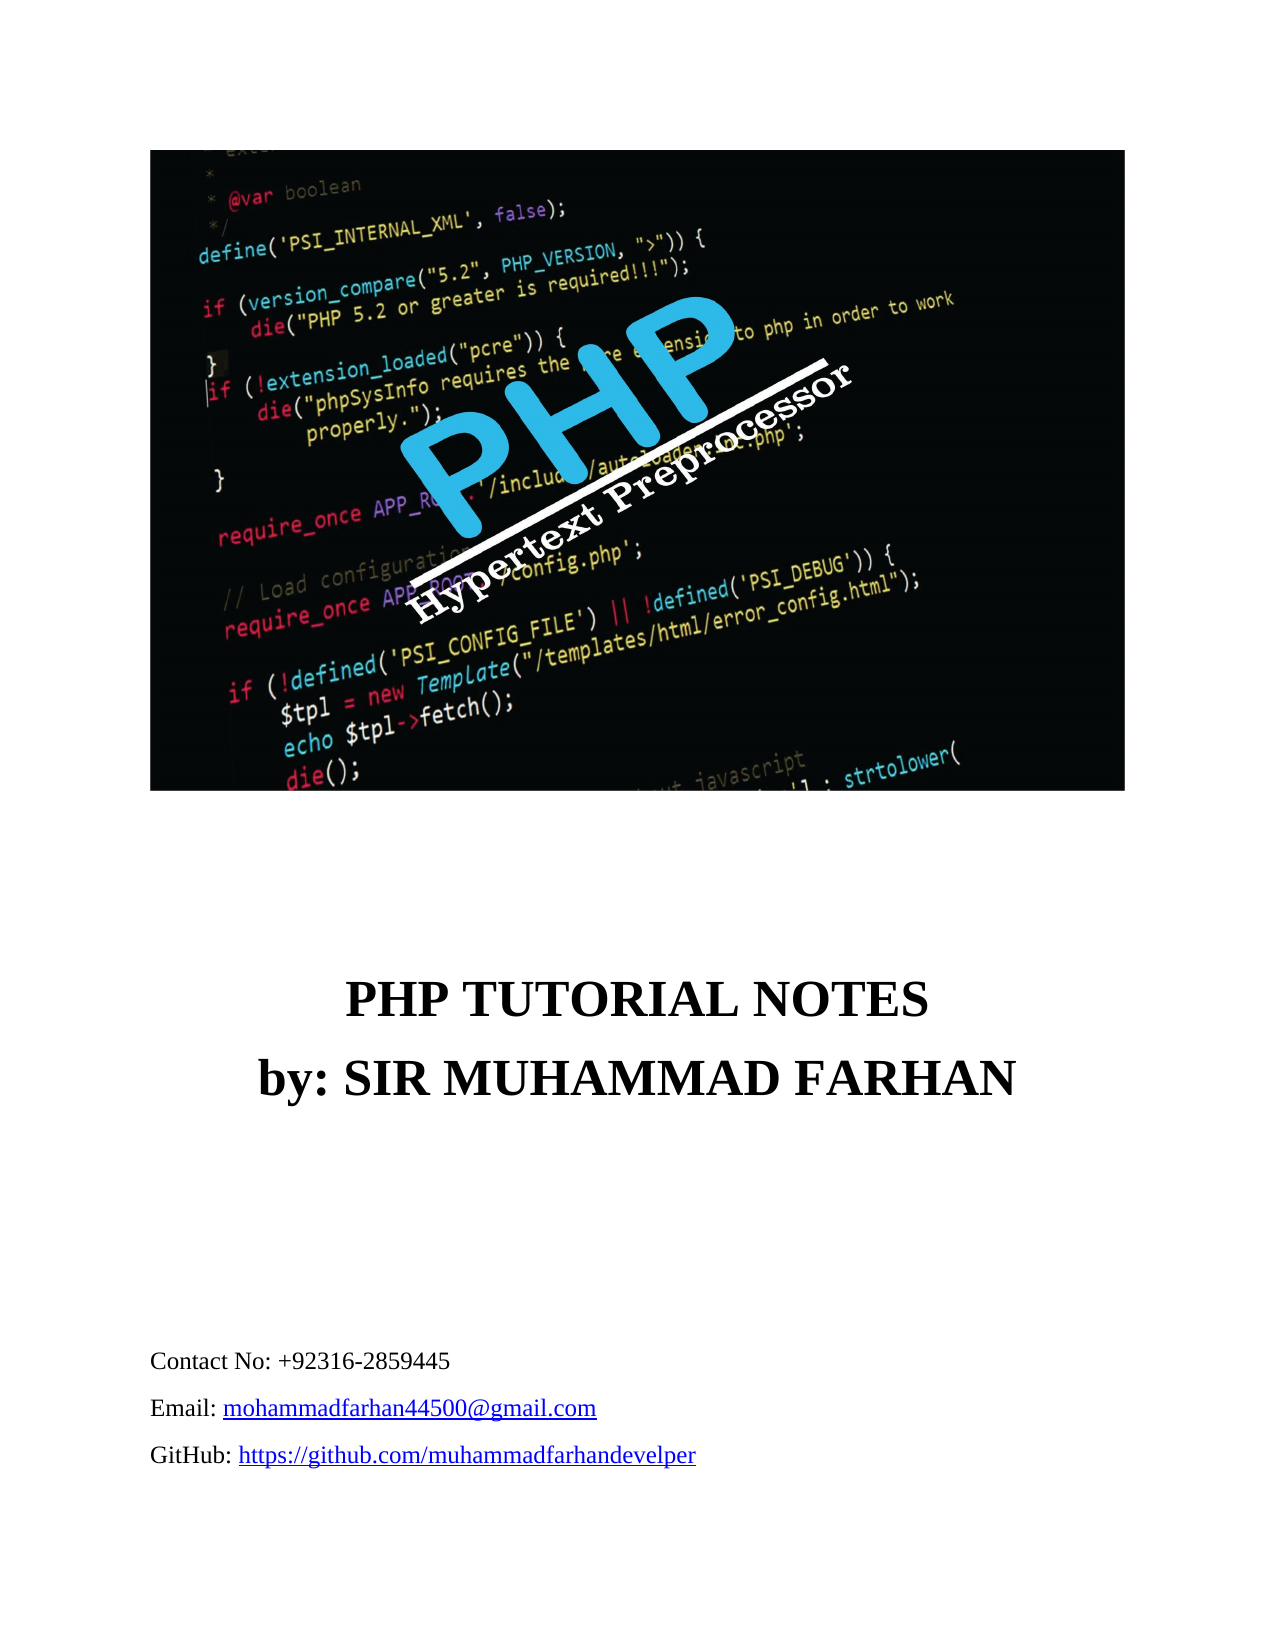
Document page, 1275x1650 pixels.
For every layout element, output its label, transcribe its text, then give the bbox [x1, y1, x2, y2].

text PHP TUTORIAL NOTES [150, 968, 1125, 1028]
text Contact No: +92316-2859445 [150, 1346, 1125, 1375]
text by: SIR MUHAMMAD FARHAN [150, 1047, 1125, 1107]
picture [150, 150, 1125, 791]
text Email: mohammadfarhan44500@gmail.com [150, 1393, 1125, 1422]
text GitHub: https://github.com/muhammadfarhandevelper [150, 1440, 1125, 1469]
